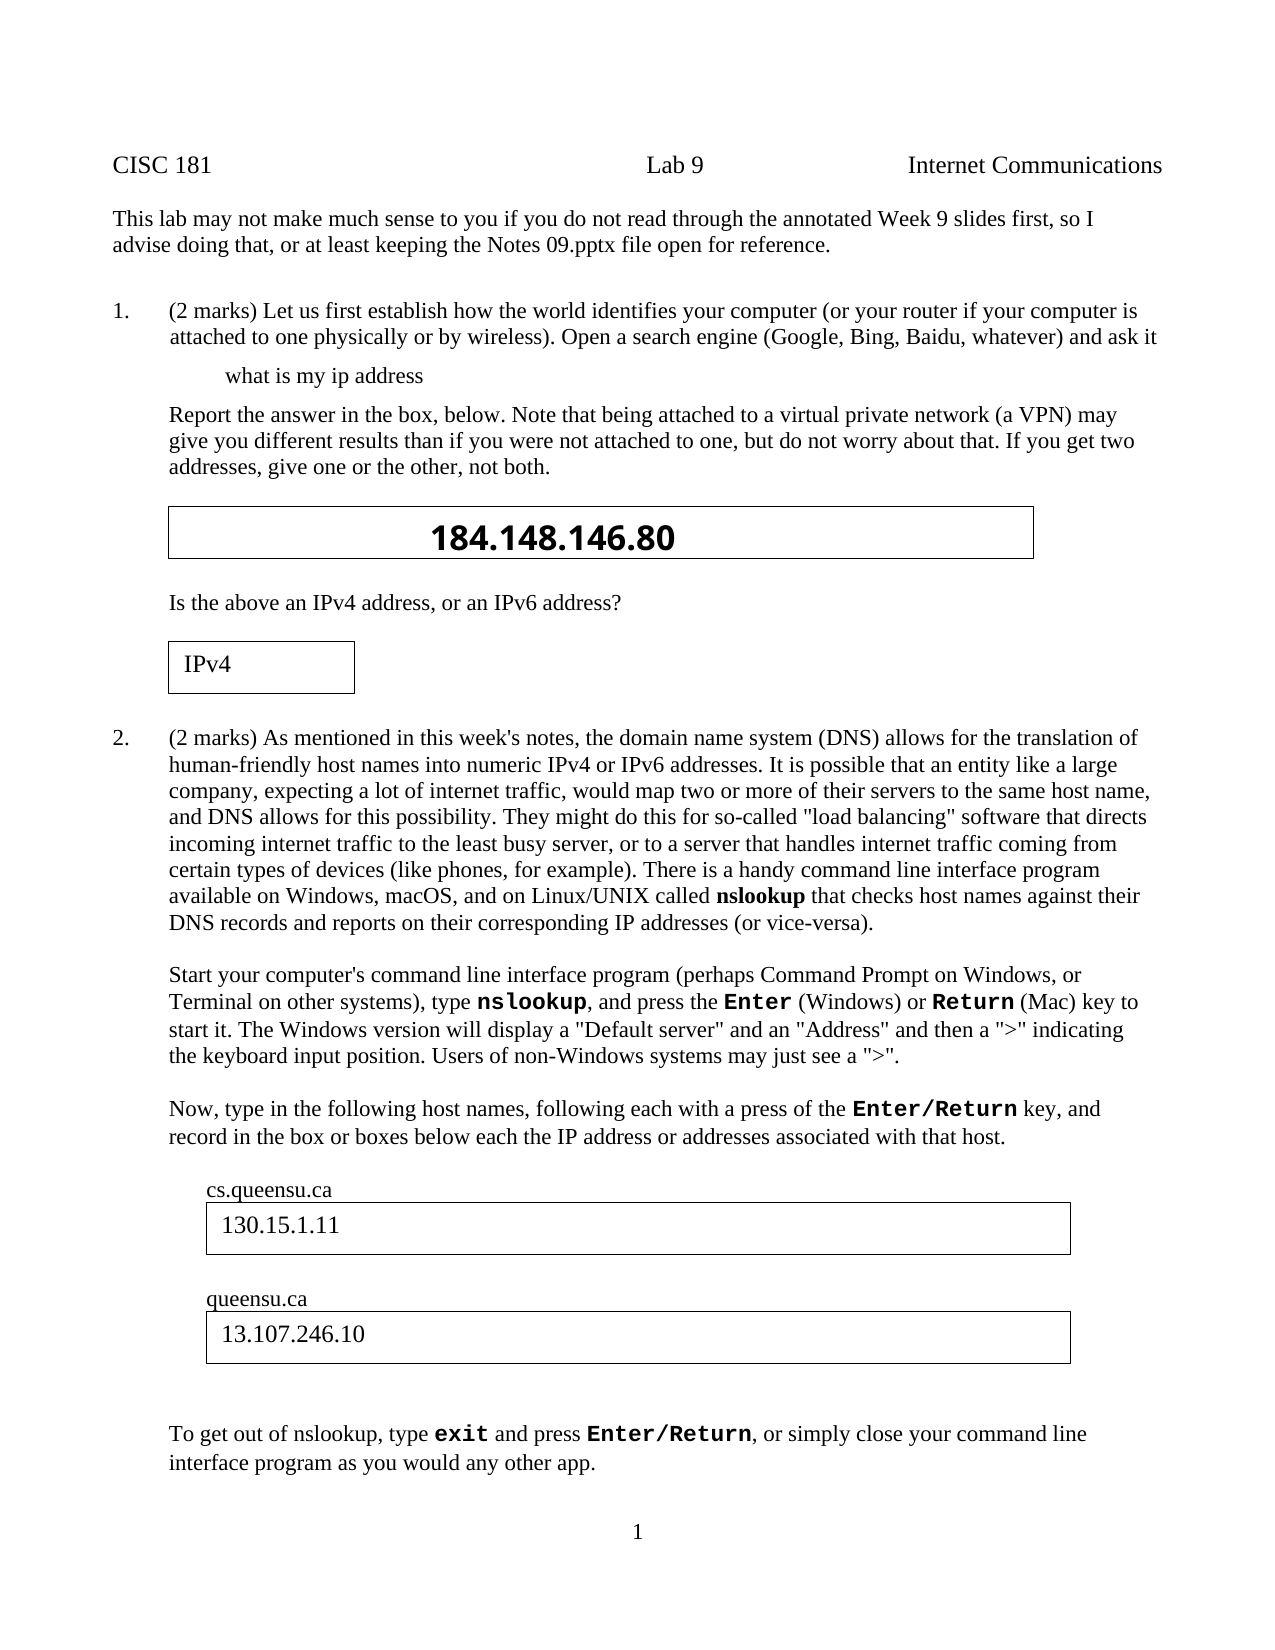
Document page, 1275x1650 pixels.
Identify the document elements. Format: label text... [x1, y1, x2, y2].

text queensu.ca [206, 1285, 1159, 1311]
list (2 marks) As mentioned in this week's notes, the domain name system (DNS) allows for the translation of human-friendly host names into numeric IPv4 or IPv6 addresses. It is possible that an entity like a large company, expecting a lot of internet traffic, would map two or more of their servers to the same host name, and DNS allows for this possibility. They might do this for so-called "load balancing" software that directs incoming internet traffic to the least busy server, or to a server that handles internet traffic coming from certain types of devices (like phones, for example). There is a handy command line interface program available on Windows, macOS, and on Linux/UNIX called nslookup that checks host names against their DNS records and reports on their corresponding IP addresses (or vice-versa). [112, 724, 1159, 935]
text This lab may not make much sense to you if you do not read through the annotated Week 9 slides first, so I advise doing that, or at least keeping the Notes 09.pptx file open for reference. [112, 205, 1159, 258]
text what is my ip address [225, 362, 1158, 388]
text cs.queensu.ca [206, 1176, 1159, 1202]
text CISC 181 Lab 9 Internet Communications [112, 150, 1162, 179]
text Is the above an IPv4 address, or an IPv6 address? [169, 589, 1159, 615]
text Report the answer in the box, below. Note that being attached to a virtual private network (a VPN) may give you different results than if you were not attached to one, but do not worry about that. If you get two addresses, give one or the other, not both. [169, 401, 1159, 480]
text Start your computer's command line interface program (perhaps Command Prompt on Windows, or Terminal on other systems), type nslookup, and press the Enter (Windows) or Return (Mac) key to start it. The Windows version will display a "Default server" and an "Address" and then a ">" indicating the keyboard input position. Users of non-Windows systems may just see a ">". [169, 961, 1159, 1069]
text Now, type in the following host names, following each with a press of the Enter/Return key, and record in the box or boxes below each the IP address or addresses associated with that host. [169, 1095, 1159, 1150]
text To get out of nslookup, type exit and press Enter/Return, or simply close your command line interface program as you would any other app. [169, 1421, 1159, 1475]
list (2 marks) Let us first establish how the world identifies your computer (or your router if your computer is attached to one physically or by wireless). Open a search engine (Google, Bing, Baidu, whatever) and ask it [112, 297, 1158, 349]
